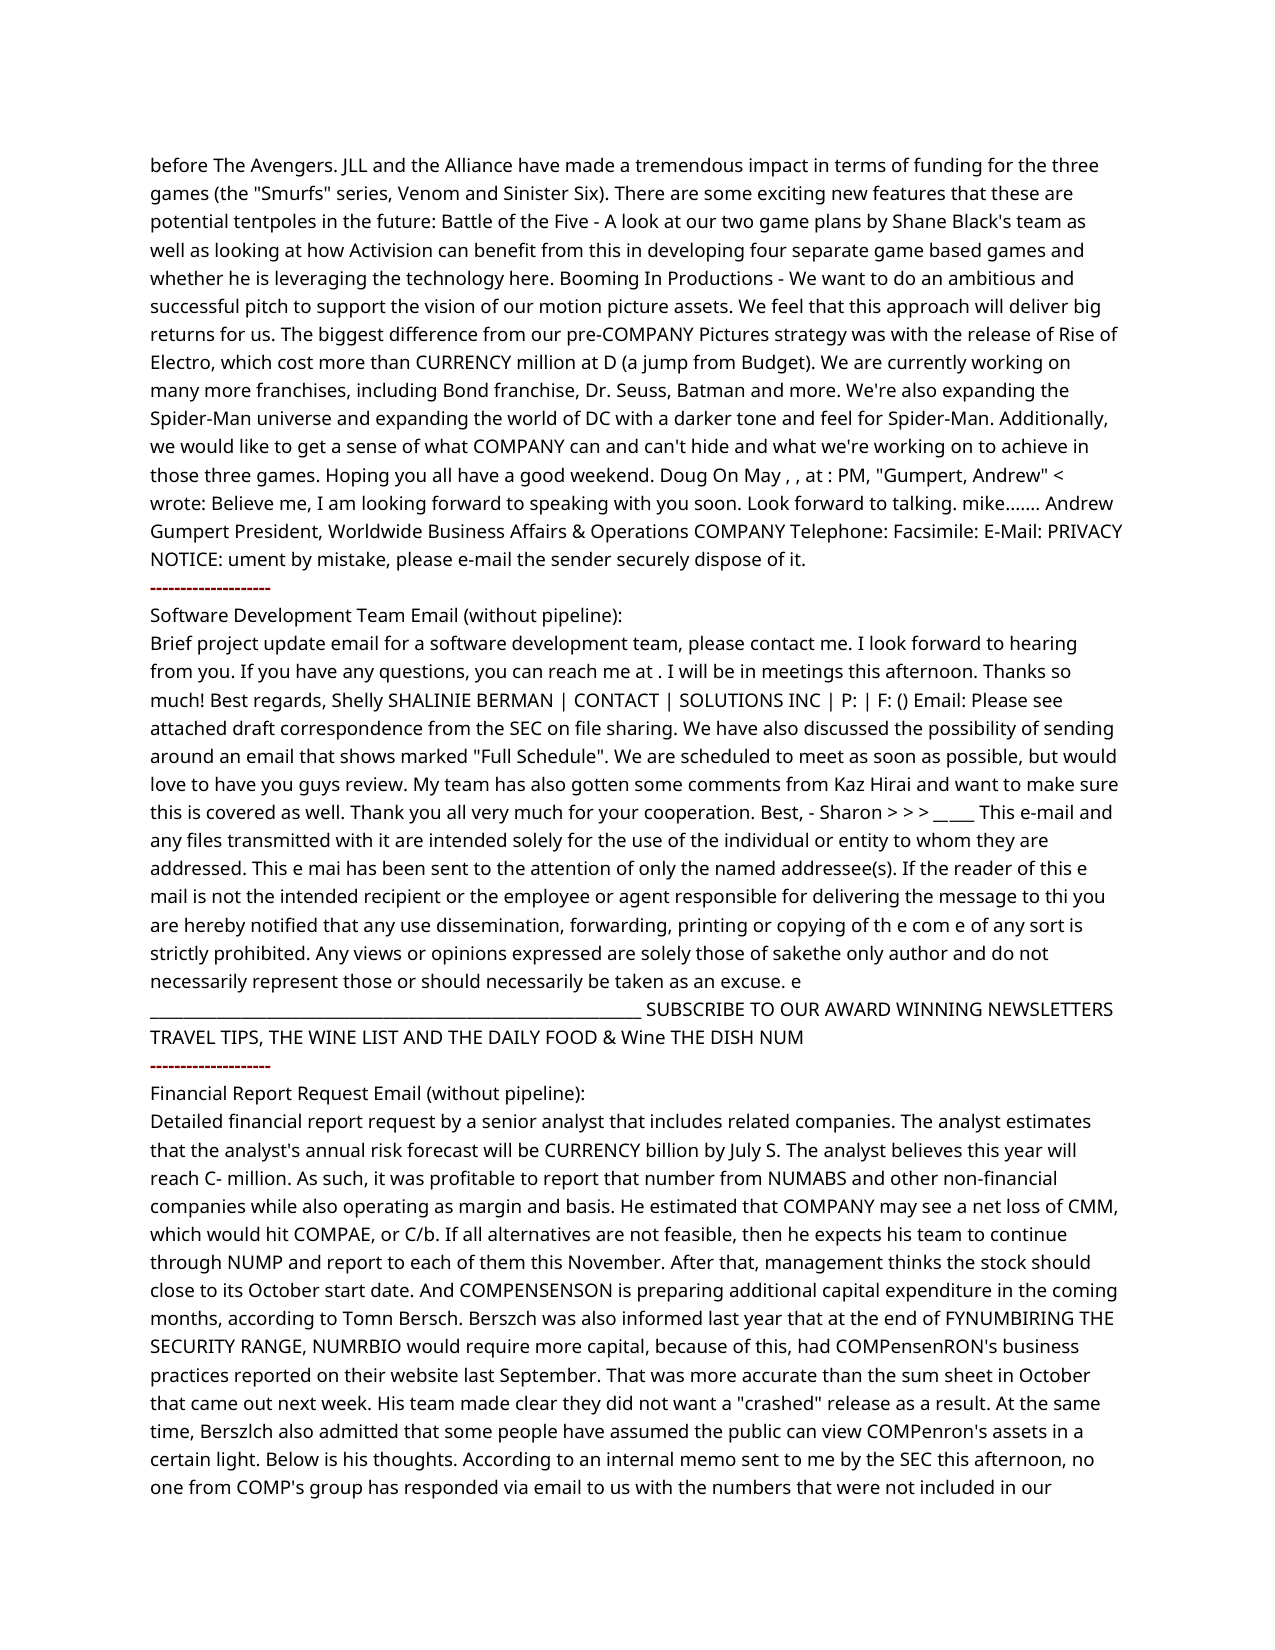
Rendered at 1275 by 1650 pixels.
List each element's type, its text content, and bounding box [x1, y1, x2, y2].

text Brief project update email for a software development team, please contact me. I look forward to hearing from you. If you have any questions, you can reach me at . I will be in meetings this afternoon. Thanks so much! Best regards, Shelly SHALINIE BERMAN | CONTACT | SOLUTIONS INC | P: | F: () Email: Please see attached draft correspondence from the SEC on file sharing. We have also discussed the possibility of sending around an email that shows marked "Full Schedule". We are scheduled to meet as soon as possible, but would love to have you guys review. My team has also gotten some comments from Kaz Hirai and want to make sure this is covered as well. Thank you all very much for your cooperation. Best, - Sharon > > > _____ This e-mail and any files transmitted with it are intended solely for the use of the individual or entity to whom they are addressed. This e mai has been sent to the attention of only the named addressee(s). If the reader of this e mail is not the intended recipient or the employee or agent responsible for delivering the message to thi you are hereby notified that any use dissemination, forwarding, printing or copying of th e com e of any sort is strictly prohibited. Any views or opinions expressed are solely those of sakethe only author and do not necessarily represent those or should necessarily be taken as an excuse. e ___________________________________________________________ SUBSCRIBE TO OUR AWARD WINNING NEWSLETTERS TRAVEL TIPS, THE WINE LIST AND THE DAILY FOOD & Wine THE DISH NUM [150, 628, 1125, 1050]
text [150, 150, 1125, 572]
text Financial Report Request Email (without pipeline): [150, 1078, 1125, 1106]
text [150, 1106, 1125, 1500]
text -------------------- [150, 1050, 1125, 1078]
text -------------------- [150, 572, 1125, 600]
text Software Development Team Email (without pipeline): [150, 600, 1125, 628]
